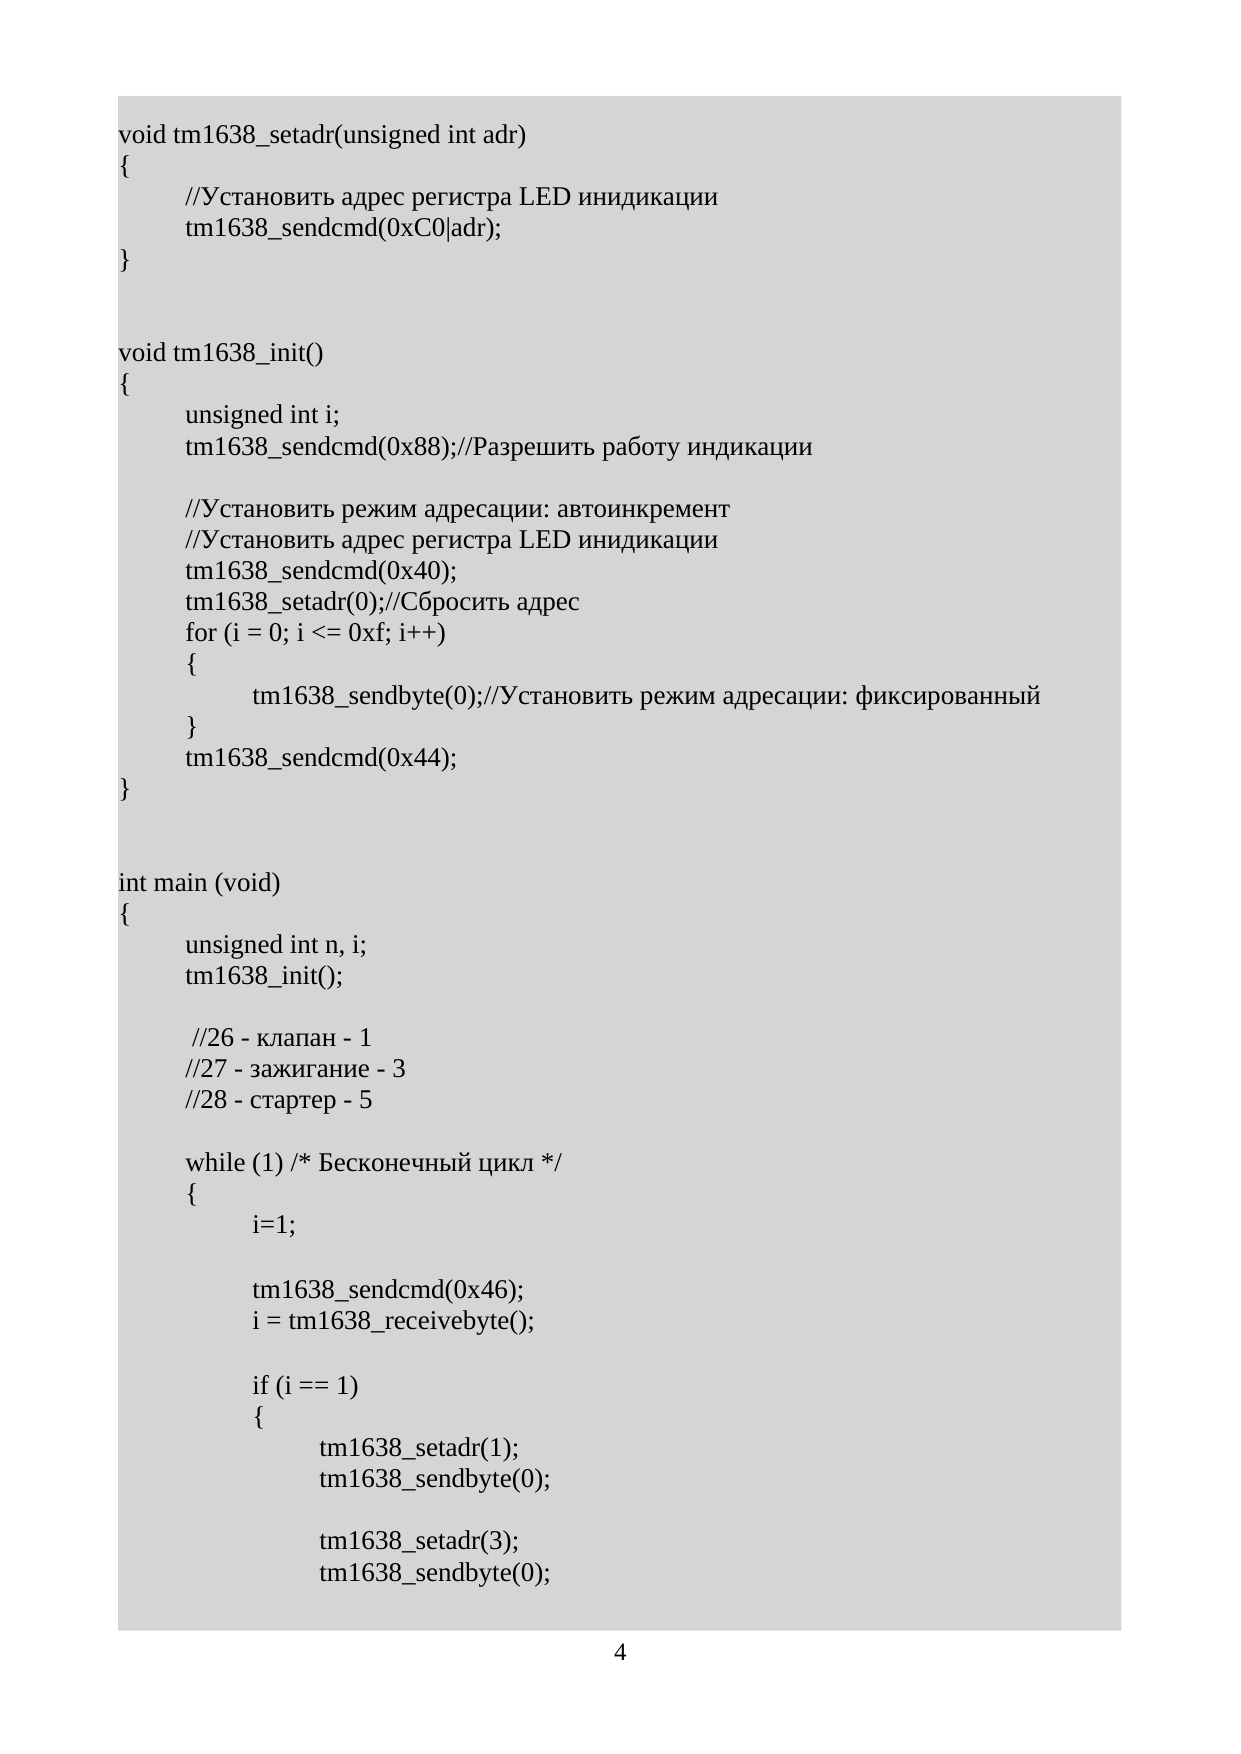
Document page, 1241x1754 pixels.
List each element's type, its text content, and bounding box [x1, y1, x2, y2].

text //Установить адрес регистра LED инидикации [118, 523, 1122, 554]
text tm1638_setadr(1); [118, 1431, 1122, 1462]
text tm1638_setadr(0);//Сбросить адрес [118, 585, 1122, 616]
text tm1638_sendcmd(0x40); [118, 554, 1122, 585]
text } [118, 243, 1122, 274]
text { [118, 648, 1122, 679]
text if (i == 1) [118, 1369, 1122, 1400]
text { [118, 897, 1122, 928]
text tm1638_init(); [118, 959, 1122, 990]
text tm1638_sendcmd(0x46); [118, 1273, 1122, 1304]
text while (1) /* Бесконечный цикл */ [118, 1146, 1122, 1177]
text tm1638_sendcmd(0x88);//Разрешить работу индикации [118, 429, 1122, 461]
text int main (void) [118, 866, 1122, 897]
text i=1; [118, 1208, 1122, 1239]
text } [118, 710, 1122, 741]
text //26 - клапан - 1 [118, 1021, 1122, 1052]
text void tm1638_init() [118, 336, 1122, 367]
text i = tm1638_receivebyte(); [118, 1304, 1122, 1335]
text tm1638_sendbyte(0); [118, 1556, 1122, 1587]
text unsigned int n, i; [118, 928, 1122, 959]
text //Установить адрес регистра LED инидикации [118, 180, 1122, 212]
text { [118, 367, 1122, 398]
text tm1638_sendcmd(0x44); [118, 741, 1122, 772]
text unsigned int i; [118, 398, 1122, 429]
text { [118, 149, 1122, 180]
text //27 - зажигание - 3 [118, 1052, 1122, 1084]
text { [118, 1177, 1122, 1208]
text void tm1638_setadr(unsigned int adr) [118, 118, 1122, 149]
text for (i = 0; i <= 0xf; i++) [118, 616, 1122, 648]
text tm1638_sendbyte(0);//Установить режим адресации: фиксированный [118, 679, 1122, 710]
text tm1638_sendbyte(0); [118, 1462, 1122, 1493]
text } [118, 772, 1122, 803]
text tm1638_sendcmd(0xC0|adr); [118, 212, 1122, 243]
text //28 - стартер - 5 [118, 1084, 1122, 1115]
text //Установить режим адресации: автоинкремент [118, 492, 1122, 523]
text tm1638_setadr(3); [118, 1524, 1122, 1556]
text { [118, 1400, 1122, 1431]
